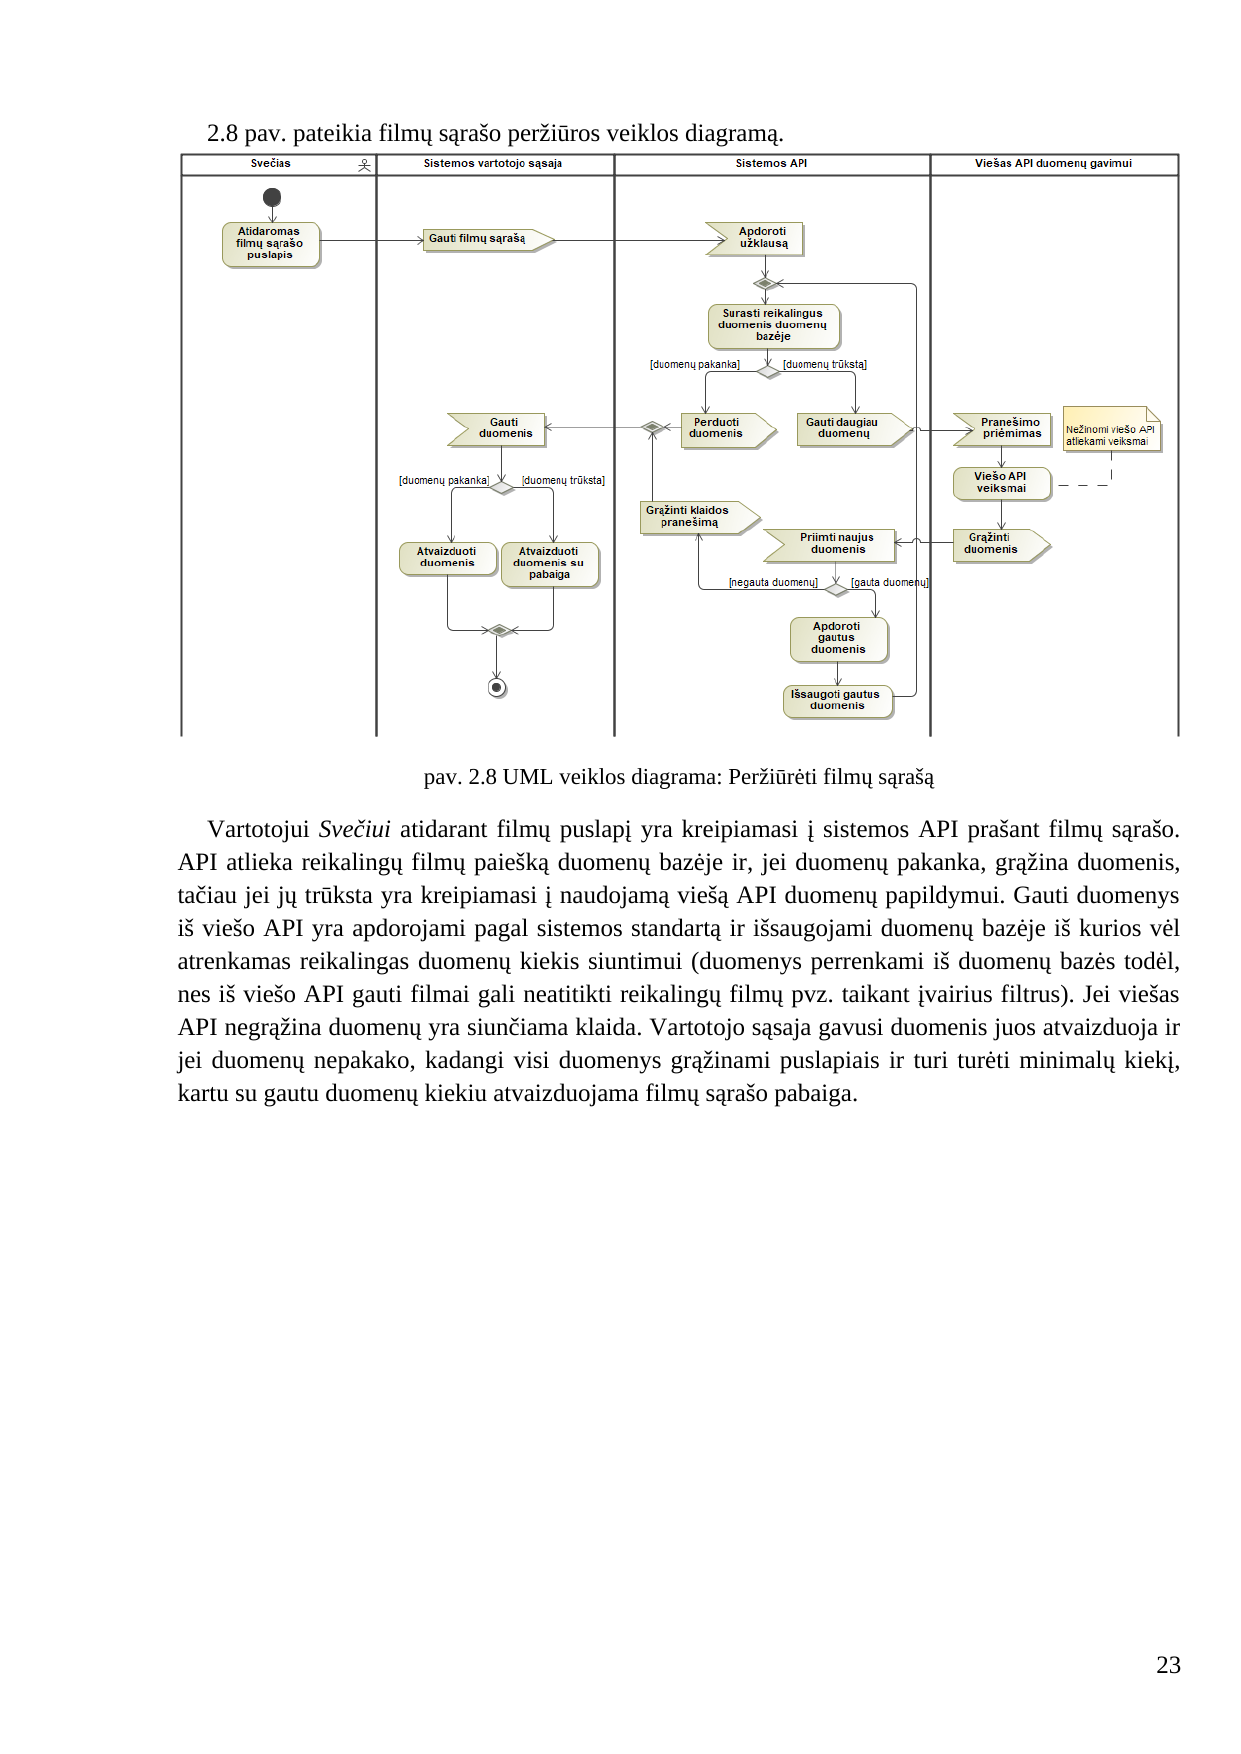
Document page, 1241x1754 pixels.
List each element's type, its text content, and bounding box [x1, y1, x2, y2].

picture [177, 151, 1182, 738]
text Vartotojui Svečiui atidarant filmų puslapį yra kreipiamasi į sistemos API prašant filmų sąrašo. API atlieka reikalingų filmų paiešką duomenų bazėje ir, jei duomenų pakanka, grąžina duomenis, tačiau jei jų trūksta yra kreipiamasi į naudojamą viešą API duomenų papildymui. Gauti duomenys iš viešo API yra apdorojami pagal sistemos standartą ir išsaugojami duomenų bazėje iš kurios vėl atrenkamas reikalingas duomenų kiekis siuntimui (duomenys perrenkami iš duomenų bazės todėl, nes iš viešo API gauti filmai gali neatitikti reikalingų filmų pvz. taikant įvairius filtrus). Jei viešas API negrąžina duomenų yra siunčiama klaida. Vartotojo sąsaja gavusi duomenis juos atvaizduoja ir jei duomenų nepakako, kadangi visi duomenys grąžinami puslapiais ir turi turėti minimalų kiekį, kartu su gautu duomenų kiekiu atvaizduojama filmų sąrašo pabaiga. [177, 814, 1181, 1107]
text 2.8 pav. pateikia filmų sąrašo peržiūros veiklos diagramą. [177, 118, 1181, 147]
text pav. 2.8 UML veiklos diagrama: Peržiūrėti filmų sąrašą [177, 763, 1181, 789]
